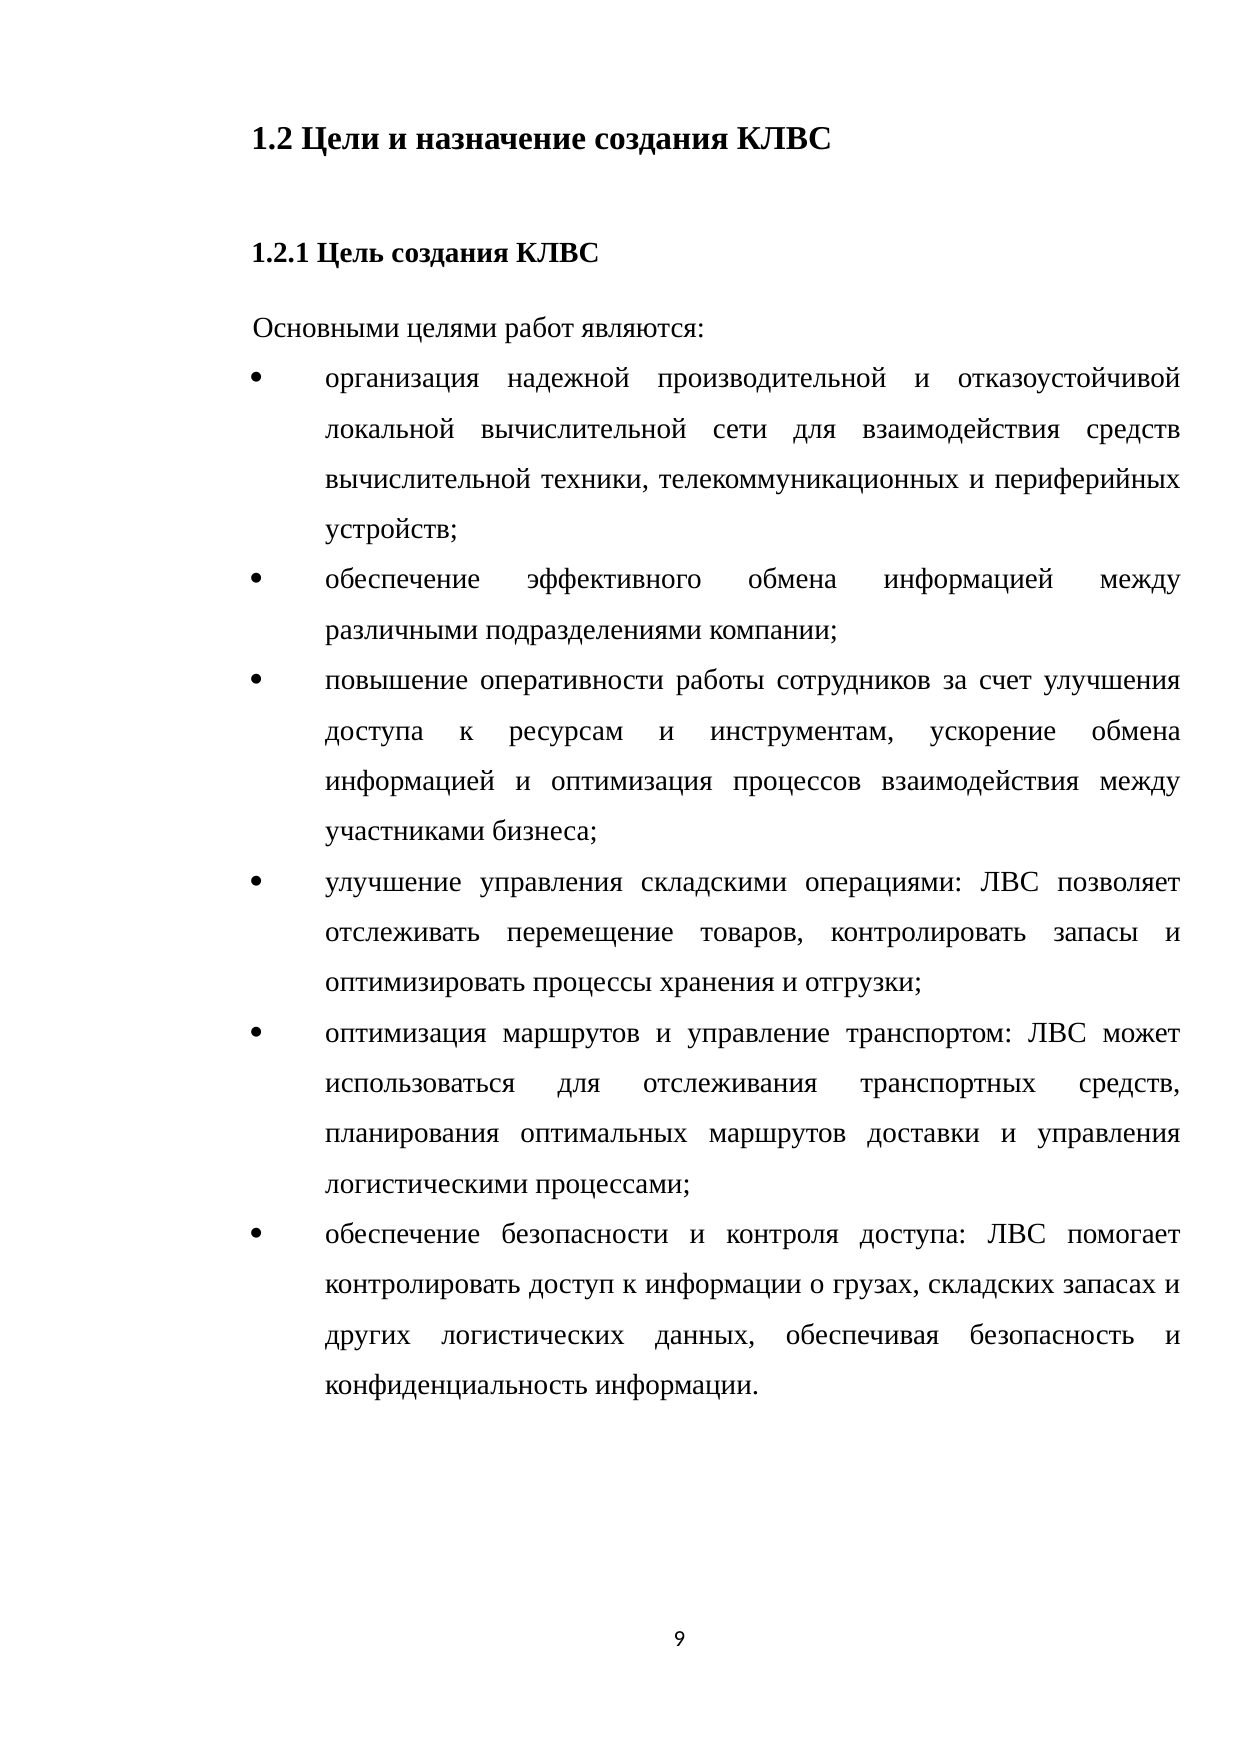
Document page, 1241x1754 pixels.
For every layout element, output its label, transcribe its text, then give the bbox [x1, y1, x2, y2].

list оптимизация маршрутов и управление транспортом: ЛВС может использоваться для отслеживания транспортных средств, планирования оптимальных маршрутов доставки и управления логистическими процессами; [251, 1015, 1181, 1199]
text Основными целями работ являются: [177, 310, 1181, 343]
list повышение оперативности работы сотрудников за счет улучшения доступа к ресурсам и инструментам, ускорение обмена информацией и оптимизация процессов взаимодействия между участниками бизнеса; [251, 662, 1181, 847]
subtitle 1.2 Цели и назначение создания КЛВС [177, 118, 1181, 156]
list обеспечение эффективного обмена информацией между различными подразделениями компании; [251, 562, 1181, 646]
list улучшение управления складскими операциями: ЛВС позволяет отслеживать перемещение товаров, контролировать запасы и оптимизировать процессы хранения и отгрузки; [251, 864, 1181, 998]
list обеспечение безопасности и контроля доступа: ЛВС помогает контролировать доступ к информации о грузах, складских запасах и других логистических данных, обеспечивая безопасность и конфиденциальность информации. [251, 1216, 1181, 1401]
subtitle 1.2.1 Цель создания КЛВС [177, 235, 1181, 268]
list организация надежной производительной и отказоустойчивой локальной вычислительной сети для взаимодействия средств вычислительной техники, телекоммуникационных и периферийных устройств; [251, 360, 1181, 545]
